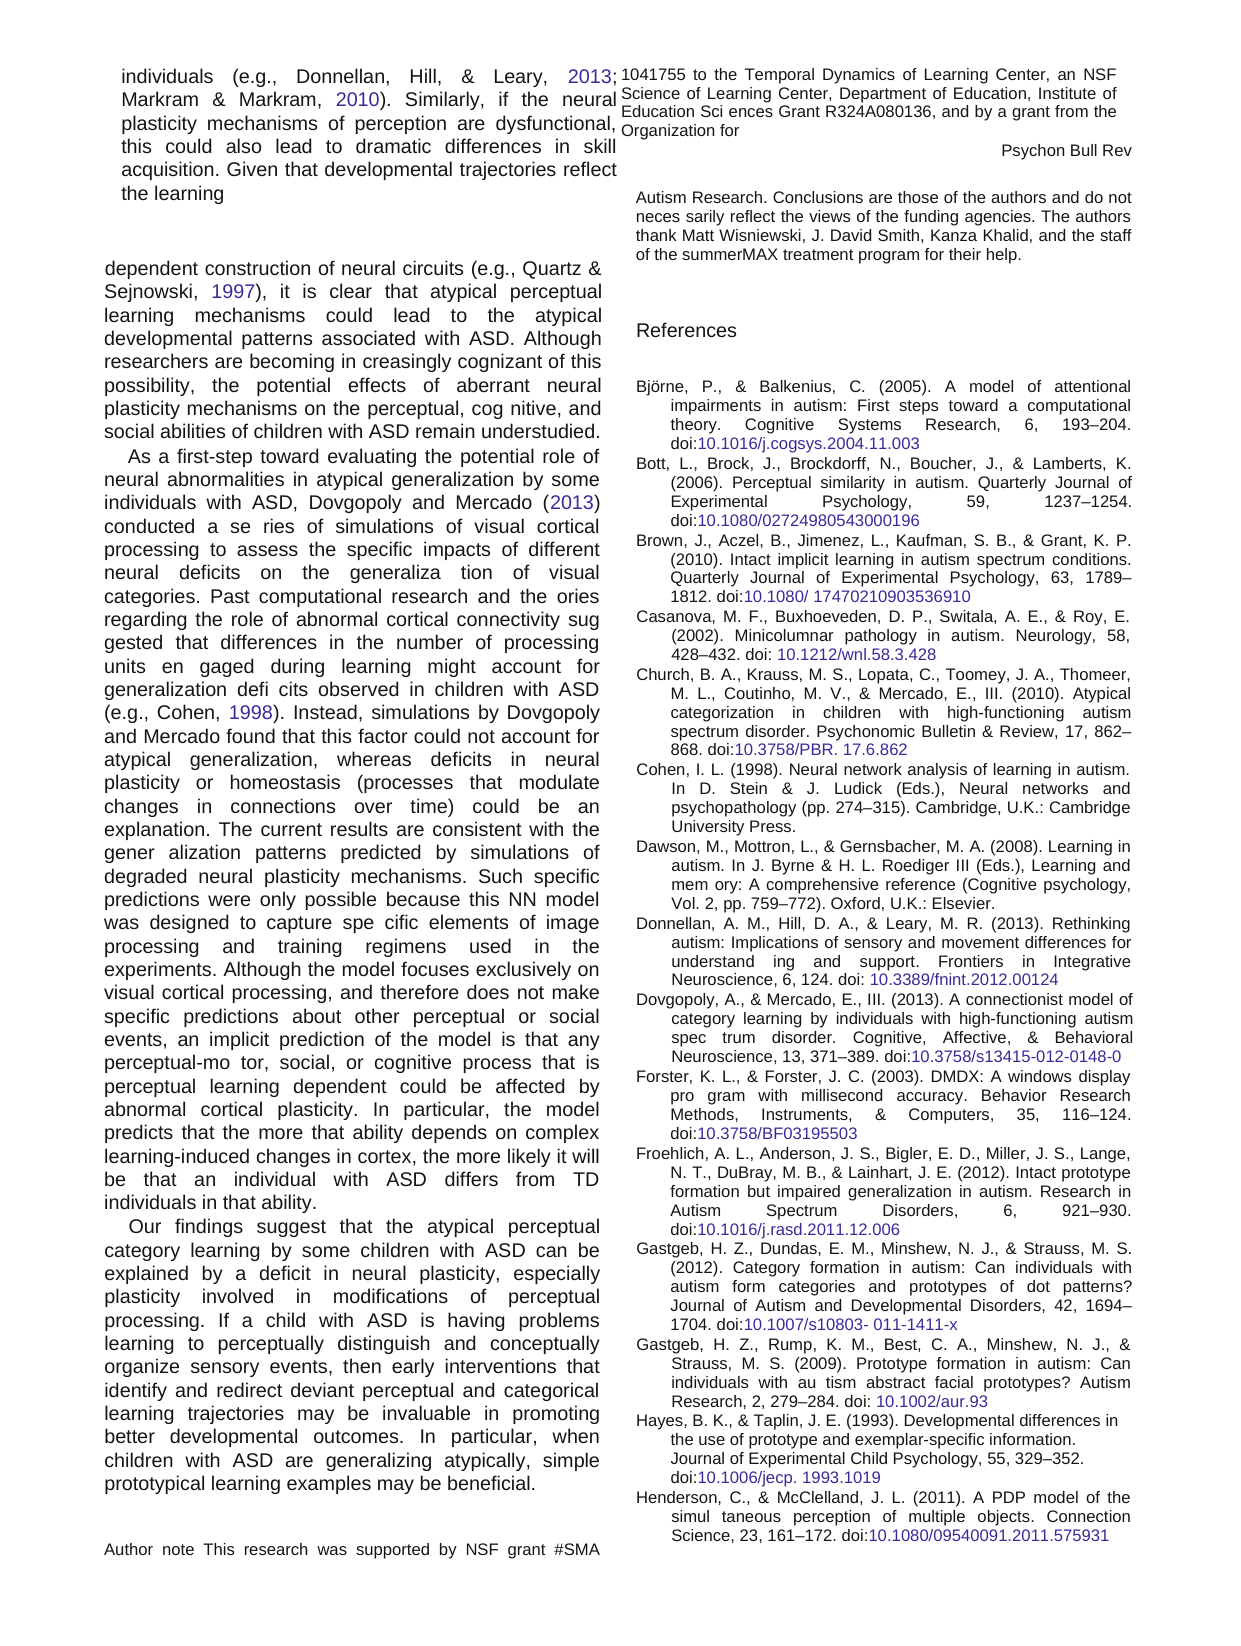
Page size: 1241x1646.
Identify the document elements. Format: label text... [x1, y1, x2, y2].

text References [636, 319, 1137, 341]
text Froehlich, A. L., Anderson, J. S., Bigler, E. D., Miller, J. S., Lange, N. T., DuBray, M. B., & Lainhart, J. E. (2012). Intact prototype formation but impaired generalization in autism. Research in Autism Spectrum Disorders, 6, 921–930. doi:10.1016/j.rasd.2011.12.006 [636, 1144, 1132, 1238]
text Autism Research. Conclusions are those of the authors and do not neces sarily reflect the views of the funding agencies. The authors thank Matt Wisniewski, J. David Smith, Kanza Khalid, and the staff of the summerMAX treatment program for their help. [636, 189, 1132, 264]
text Church, B. A., Krauss, M. S., Lopata, C., Toomey, J. A., Thomeer, M. L., Coutinho, M. V., & Mercado, E., III. (2010). Atypical categorization in children with high-functioning autism spectrum disorder. Psychonomic Bulletin & Review, 17, 862–868. doi:10.3758/PBR. 17.6.862 [636, 665, 1132, 759]
text Brown, J., Aczel, B., Jimenez, L., Kaufman, S. B., & Grant, K. P. (2010). Intact implicit learning in autism spectrum conditions. Quarterly Journal of Experimental Psychology, 63, 1789–1812. doi:10.1080/ 17470210903536910 [636, 531, 1132, 606]
text Hayes, B. K., & Taplin, J. E. (1993). Developmental differences in the use of prototype and exemplar-specific information. Journal of Experimental Child Psychology, 55, 329–352. doi:10.1006/jecp. 1993.1019 [636, 1412, 1135, 1487]
text Cohen, I. L. (1998). Neural network analysis of learning in autism. In D. Stein & J. Ludick (Eds.), Neural networks and psychopathology (pp. 274–315). Cambridge, U.K.: Cambridge University Press. [636, 761, 1131, 836]
text Author note This research was supported by NSF grant #SMA 1041755 to the Temporal Dynamics of Learning Center, an NSF Science of Learning Center, Department of Education, Institute of Education Sci ences Grant R324A080136, and by a grant from the Organization for [621, 65, 1117, 140]
text dependent construction of neural circuits (e.g., Quartz & Sejnowski, 1997), it is clear that atypical perceptual learning mechanisms could lead to the atypical developmental patterns associated with ASD. Although researchers are becoming in creasingly cognizant of this possibility, the potential effects of aberrant neural plasticity mechanisms on the perceptual, cog nitive, and social abilities of children with ASD remain understudied. [104, 257, 603, 443]
text Donnellan, A. M., Hill, D. A., & Leary, M. R. (2013). Rethinking autism: Implications of sensory and movement differences for understand ing and support. Frontiers in Integrative Neuroscience, 6, 124. doi: 10.3389/fnint.2012.00124 [636, 914, 1132, 989]
text Psychon Bull Rev [621, 140, 1132, 159]
text Gastgeb, H. Z., Dundas, E. M., Minshew, N. J., & Strauss, M. S. (2012). Category formation in autism: Can individuals with autism form categories and prototypes of dot patterns? Journal of Autism and Developmental Disorders, 42, 1694–1704. doi:10.1007/s10803- 011-1411-x [636, 1240, 1132, 1334]
text Our findings suggest that the atypical perceptual category learning by some children with ASD can be explained by a deficit in neural plasticity, especially plasticity involved in modifications of perceptual processing. If a child with ASD is having problems learning to perceptually distinguish and conceptually organize sensory events, then early interventions that identify and redirect deviant perceptual and categorical learning trajectories may be invaluable in promoting better developmental outcomes. In particular, when children with ASD are generalizing atypically, simple prototypical learning examples may be beneficial. [104, 1215, 601, 1495]
text Dawson, M., Mottron, L., & Gernsbacher, M. A. (2008). Learning in autism. In J. Byrne & H. L. Roediger III (Eds.), Learning and mem ory: A comprehensive reference (Cognitive psychology, Vol. 2, pp. 759–772). Oxford, U.K.: Elsevier. [636, 837, 1132, 913]
text Casanova, M. F., Buxhoeveden, D. P., Switala, A. E., & Roy, E. (2002). Minicolumnar pathology in autism. Neurology, 58, 428–432. doi: 10.1212/wnl.58.3.428 [636, 607, 1131, 664]
text Bott, L., Brock, J., Brockdorff, N., Boucher, J., & Lamberts, K. (2006). Perceptual similarity in autism. Quarterly Journal of Experimental Psychology, 59, 1237–1254. doi:10.1080/02724980543000196 [636, 454, 1132, 529]
text Gastgeb, H. Z., Rump, K. M., Best, C. A., Minshew, N. J., & Strauss, M. S. (2009). Prototype formation in autism: Can individuals with au tism abstract facial prototypes? Autism Research, 2, 279–284. doi: 10.1002/aur.93 [636, 1335, 1131, 1411]
text Henderson, C., & McClelland, J. L. (2011). A PDP model of the simul taneous perception of multiple objects. Connection Science, 23, 161–172. doi:10.1080/09540091.2011.575931 [636, 1488, 1131, 1545]
text Björne, P., & Balkenius, C. (2005). A model of attentional impairments in autism: First steps toward a computational theory. Cognitive Systems Research, 6, 193–204. doi:10.1016/j.cogsys.2004.11.003 [636, 377, 1132, 453]
text Forster, K. L., & Forster, J. C. (2003). DMDX: A windows display pro gram with millisecond accuracy. Behavior Research Methods, Instruments, & Computers, 35, 116–124. doi:10.3758/BF03195503 [636, 1067, 1132, 1143]
text Dovgopoly, A., & Mercado, E., III. (2013). A connectionist model of category learning by individuals with high-functioning autism spec trum disorder. Cognitive, Affective, & Behavioral Neuroscience, 13, 371–389. doi:10.3758/s13415-012-0148-0 [636, 991, 1134, 1066]
text As a first-step toward evaluating the potential role of neural abnormalities in atypical generalization by some individuals with ASD, Dovgopoly and Mercado (2013) conducted a se ries of simulations of visual cortical processing to assess the specific impacts of different neural deficits on the generaliza tion of visual categories. Past computational research and the ories regarding the role of abnormal cortical connectivity sug gested that differences in the number of processing units en gaged during learning might account for generalization defi cits observed in children with ASD (e.g., Cohen, 1998). Instead, simulations by Dovgopoly and Mercado found that this factor could not account for atypical generalization, whereas deficits in neural plasticity or homeostasis (processes that modulate changes in connections over time) could be an explanation. The current results are consistent with the gener alization patterns predicted by simulations of degraded neural plasticity mechanisms. Such specific predictions were only possible because this NN model was designed to capture spe cific elements of image processing and training regimens used in the experiments. Although the model focuses exclusively on visual cortical processing, and therefore does not make specific predictions about other perceptual or social events, an implicit prediction of the model is that any perceptual-mo tor, social, or cognitive process that is perceptual learning dependent could be affected by abnormal cortical plasticity. In particular, the model predicts that the more that ability depends on complex learning-induced changes in cortex, the more likely it will be that an individual with ASD differs from TD individuals in that ability. [104, 444, 600, 1214]
